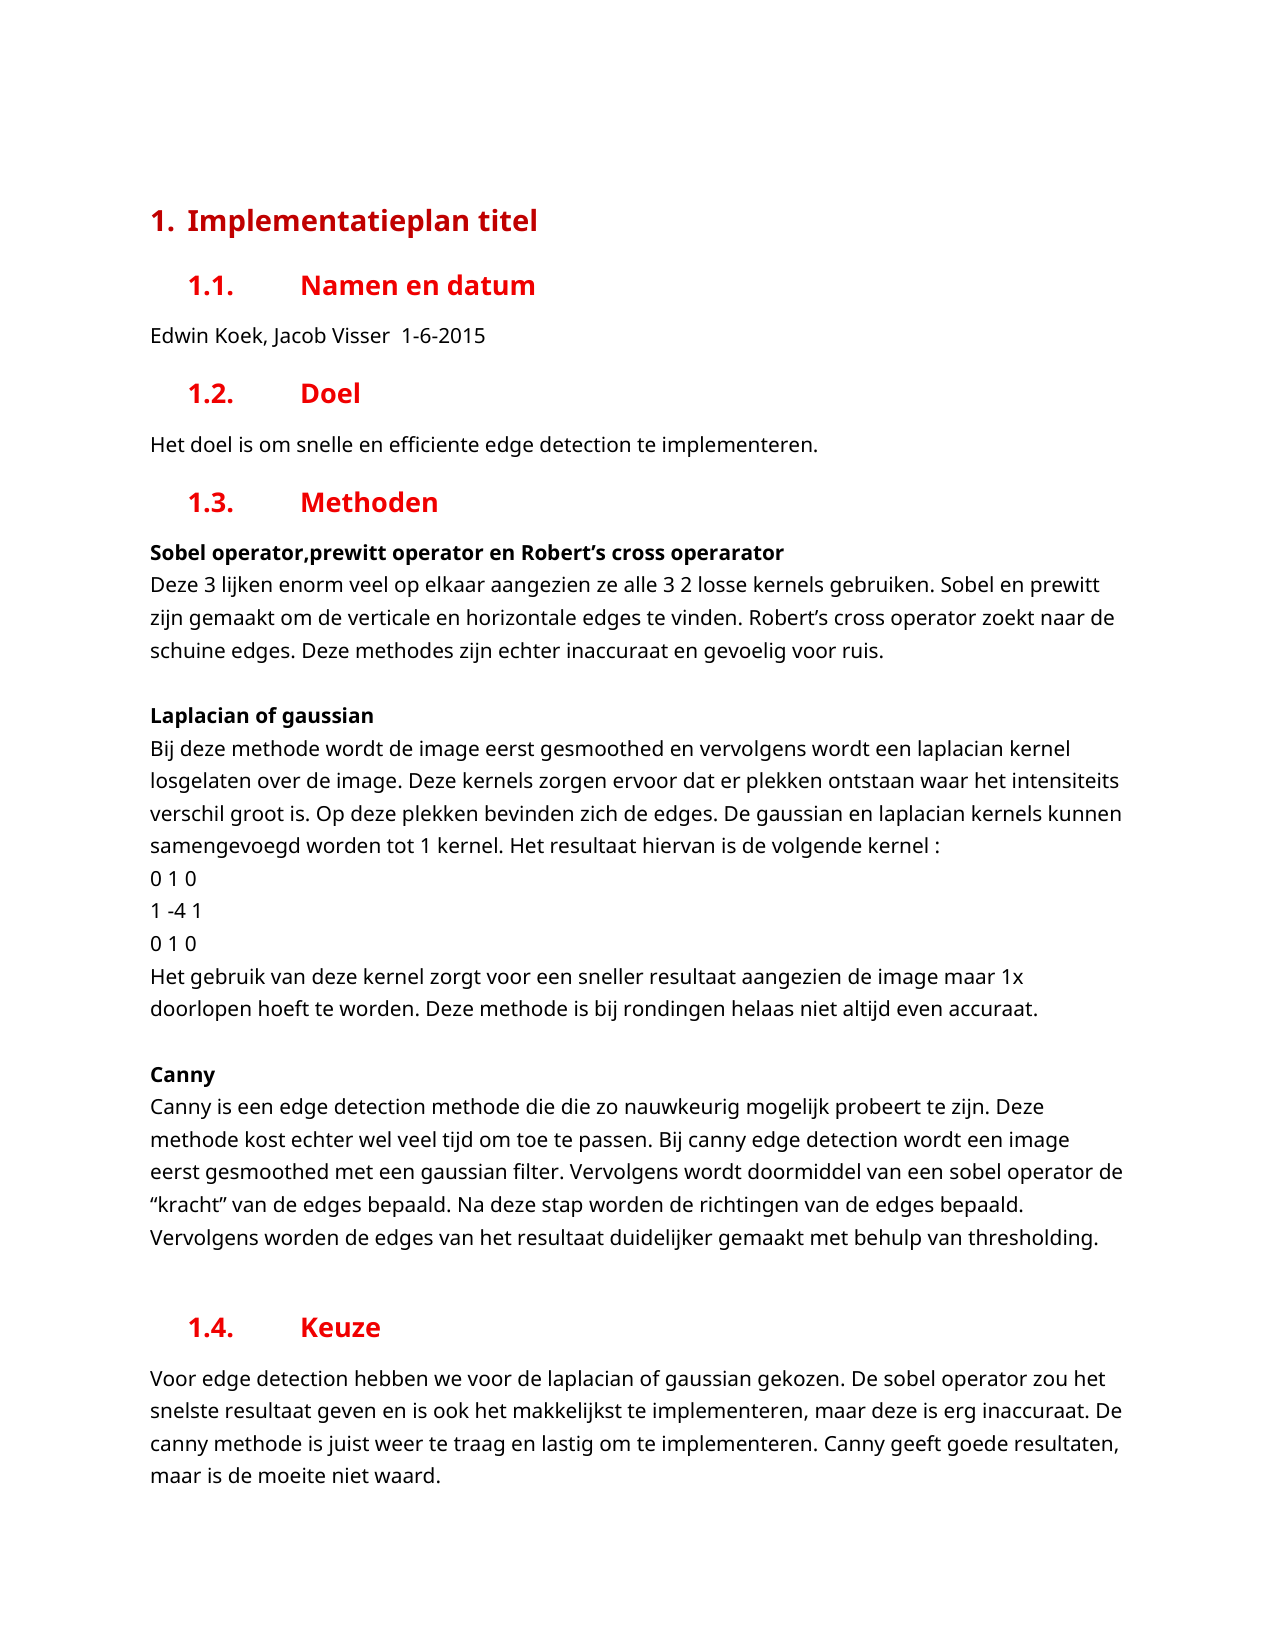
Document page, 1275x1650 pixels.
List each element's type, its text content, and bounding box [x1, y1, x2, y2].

text Sobel operator,prewitt operator en Robert’s cross operarator Deze 3 lijken enorm veel op elkaar aangezien ze alle 3 2 losse kernels gebruiken. Sobel en prewitt zijn gemaakt om de verticale en horizontale edges te vinden. Robert’s cross operator zoekt naar de schuine edges. Deze methodes zijn echter inaccuraat en gevoelig voor ruis. Laplacian of gaussian Bij deze methode wordt de image eerst gesmoothed en vervolgens wordt een laplacian kernel losgelaten over de image. Deze kernels zorgen ervoor dat er plekken ontstaan waar het intensiteits verschil groot is. Op deze plekken bevinden zich de edges. De gaussian en laplacian kernels kunnen samengevoegd worden tot 1 kernel. Het resultaat hiervan is de volgende kernel : 0 1 0 1 -4 1 0 1 0 Het gebruik van deze kernel zorgt voor een sneller resultaat aangezien de image maar 1x doorlopen hoeft te worden. Deze methode is bij rondingen helaas niet altijd even accuraat. Canny Canny is een edge detection methode die die zo nauwkeurig mogelijk probeert te zijn. Deze methode kost echter wel veel tijd om toe te passen. Bij canny edge detection wordt een image eerst gesmoothed met een gaussian filter. Vervolgens wordt doormiddel van een sobel operator de “kracht” van de edges bepaald. Na deze stap worden de richtingen van de edges bepaald. Vervolgens worden de edges van het resultaat duidelijker gemaakt met behulp van thresholding. [150, 538, 1125, 1284]
subtitle Keuze [187, 1309, 1125, 1346]
text Edwin Koek, Jacob Visser 1-6-2015 [150, 321, 1125, 350]
subtitle Doel [187, 375, 1125, 412]
subtitle Methoden [187, 483, 1125, 520]
subtitle Implementatieplan titel [150, 200, 1125, 240]
subtitle Namen en datum [187, 266, 1125, 303]
text Het doel is om snelle en efficiente edge detection te implementeren. [150, 430, 1125, 458]
